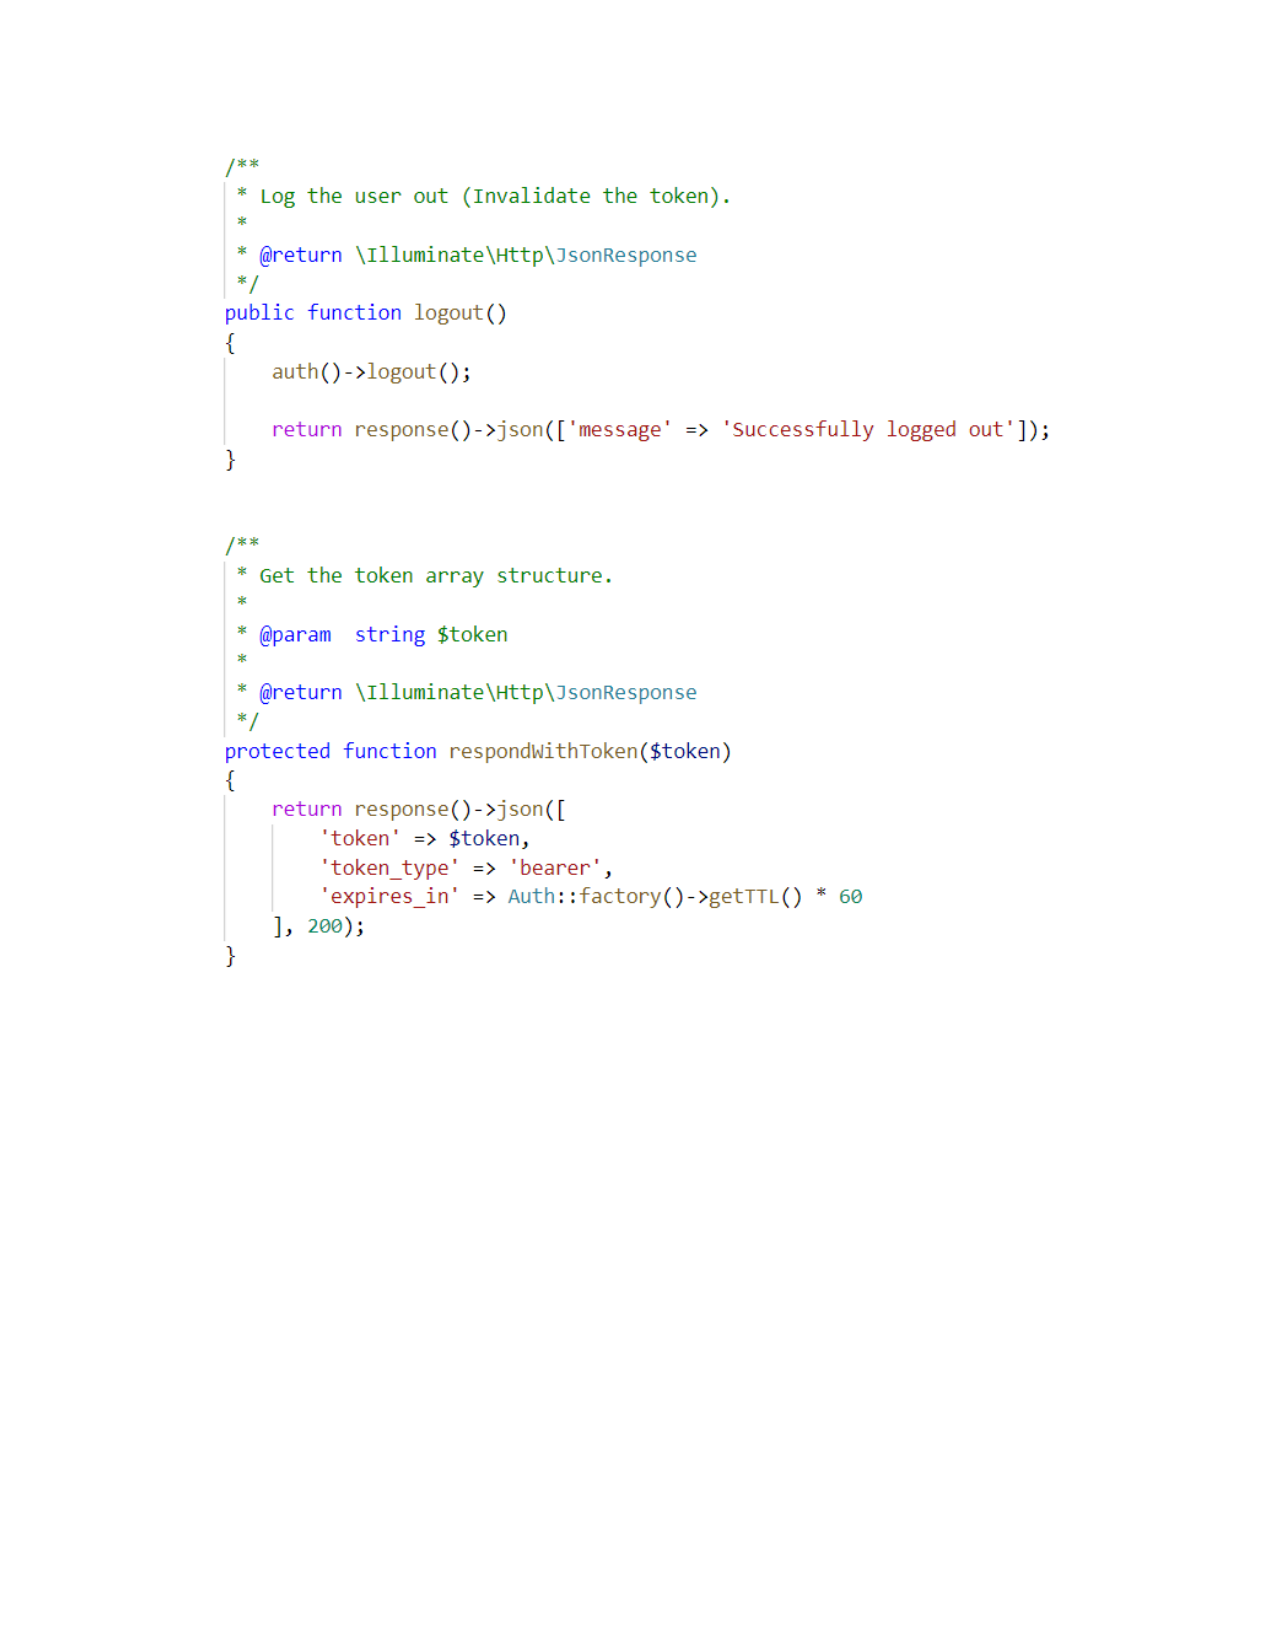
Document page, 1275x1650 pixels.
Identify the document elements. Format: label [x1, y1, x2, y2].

picture [187, 150, 1163, 972]
